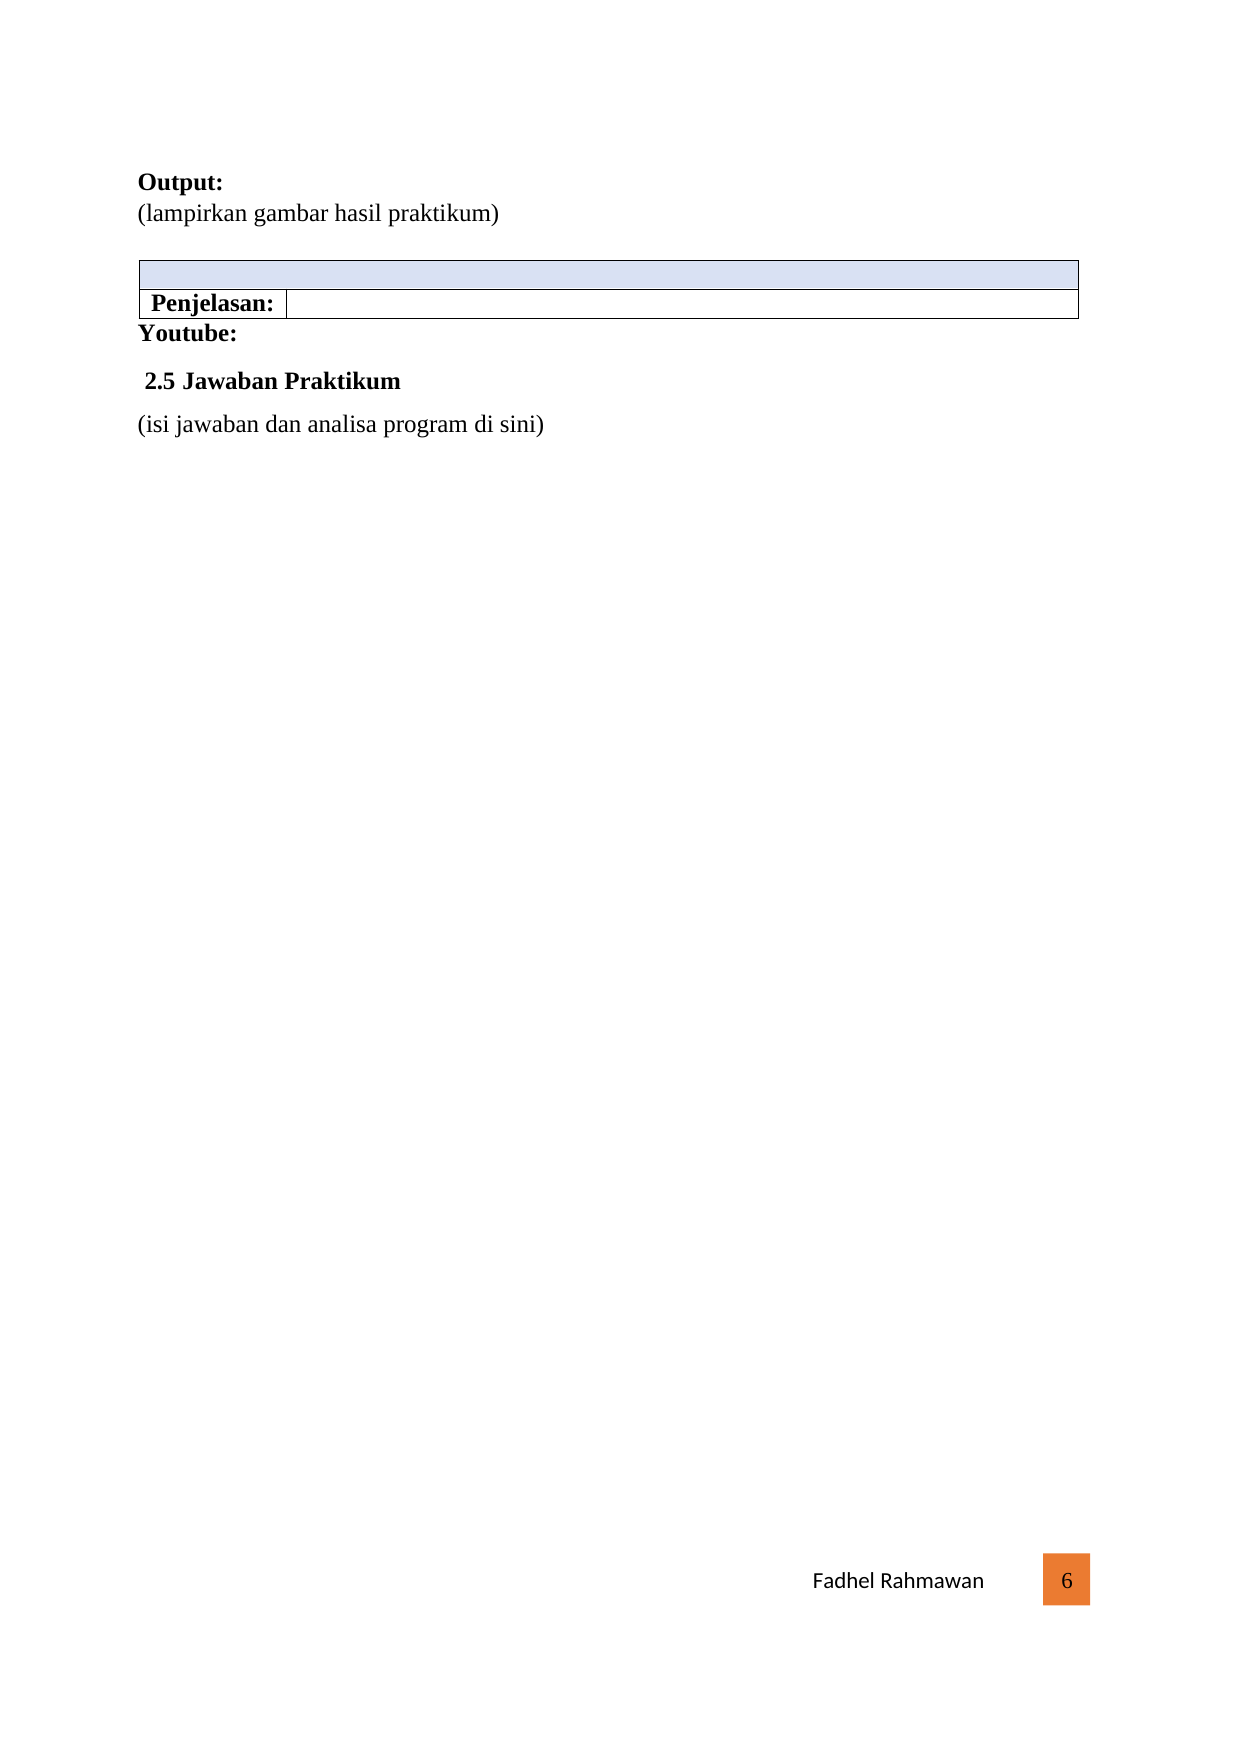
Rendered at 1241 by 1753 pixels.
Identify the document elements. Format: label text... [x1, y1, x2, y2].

table_cell [287, 290, 1078, 317]
table_cell Penjelasan: [140, 290, 286, 317]
list Jawaban Praktikum [144, 366, 1107, 395]
subtitle Youtube: [137, 318, 1107, 347]
text (lampirkan gambar hasil praktikum) [137, 198, 1107, 226]
text Output: [137, 167, 1107, 195]
text (isi jawaban dan analisa program di sini) [137, 409, 1107, 438]
table_header [140, 261, 1078, 288]
